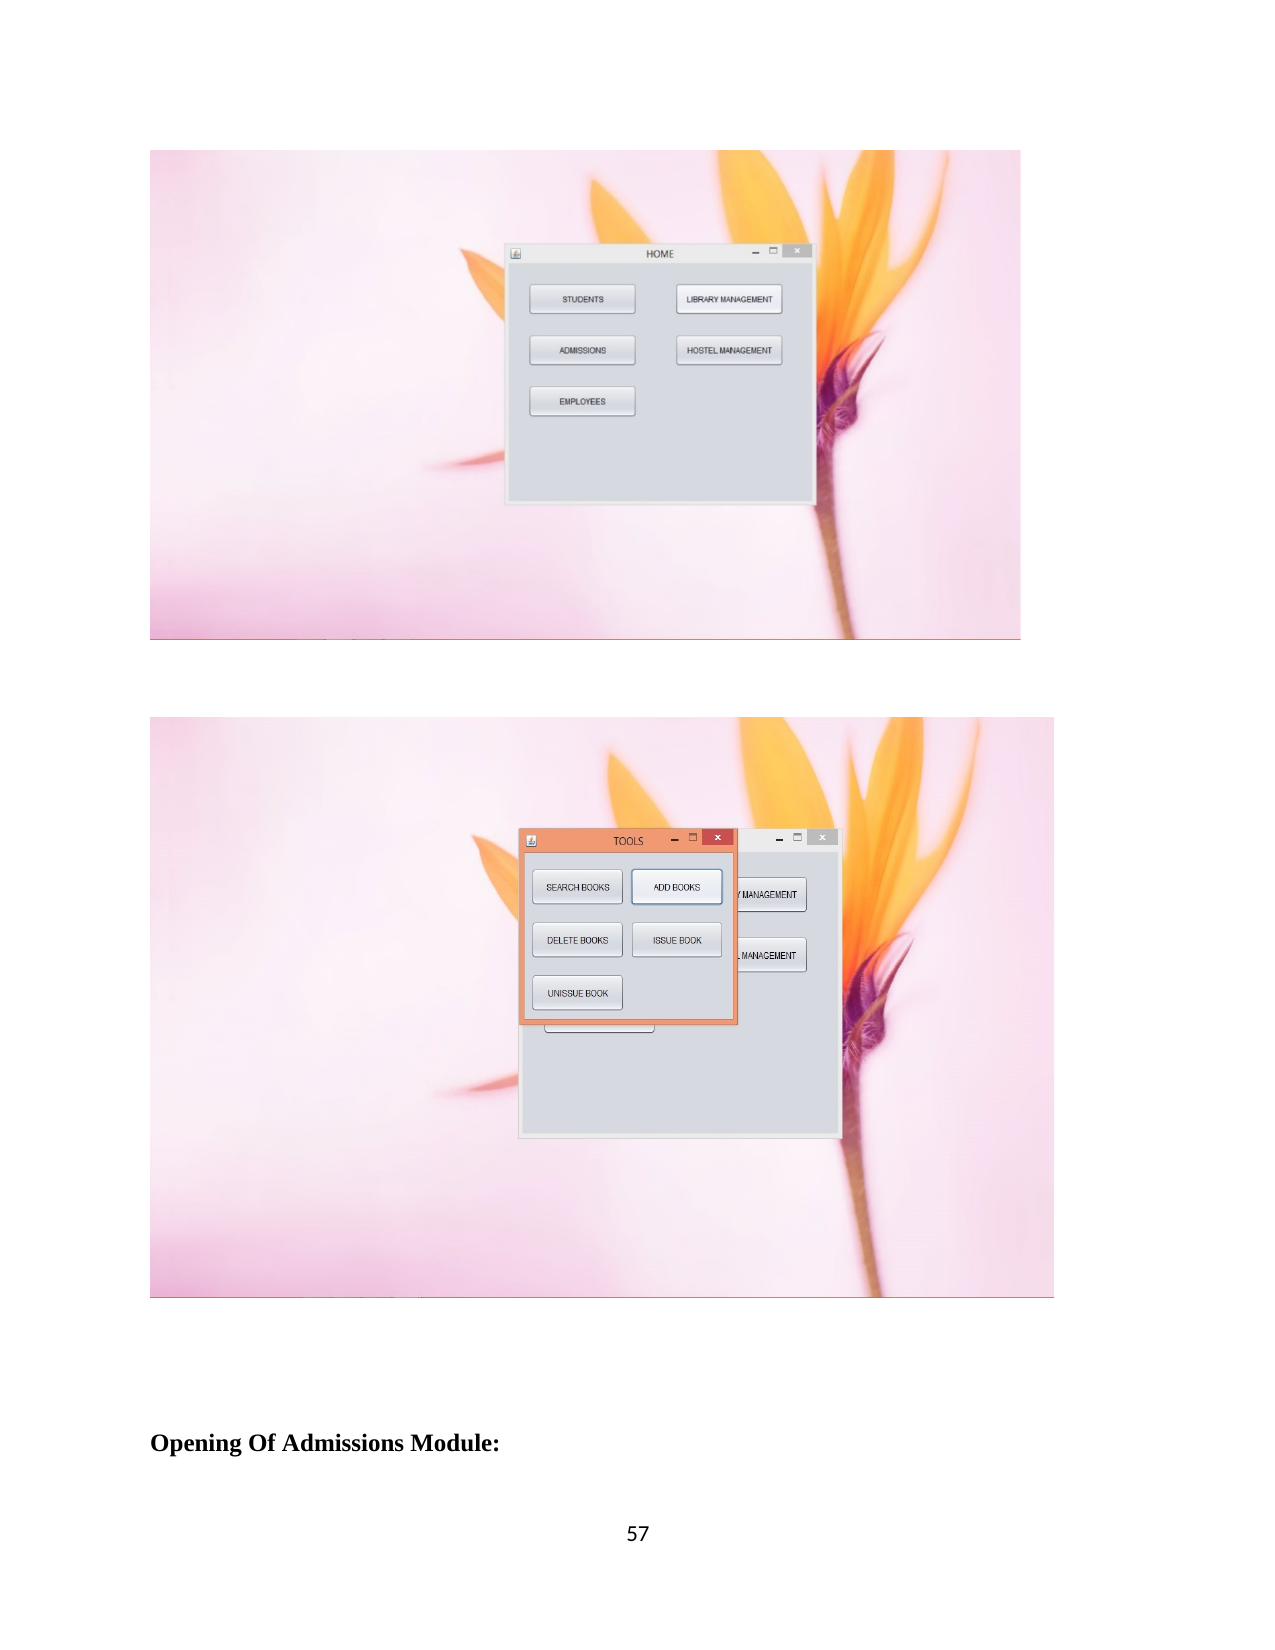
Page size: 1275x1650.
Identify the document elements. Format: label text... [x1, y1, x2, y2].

text Opening Of Admissions Module: [150, 1428, 1125, 1457]
picture [150, 150, 1021, 640]
picture [150, 717, 1055, 1298]
